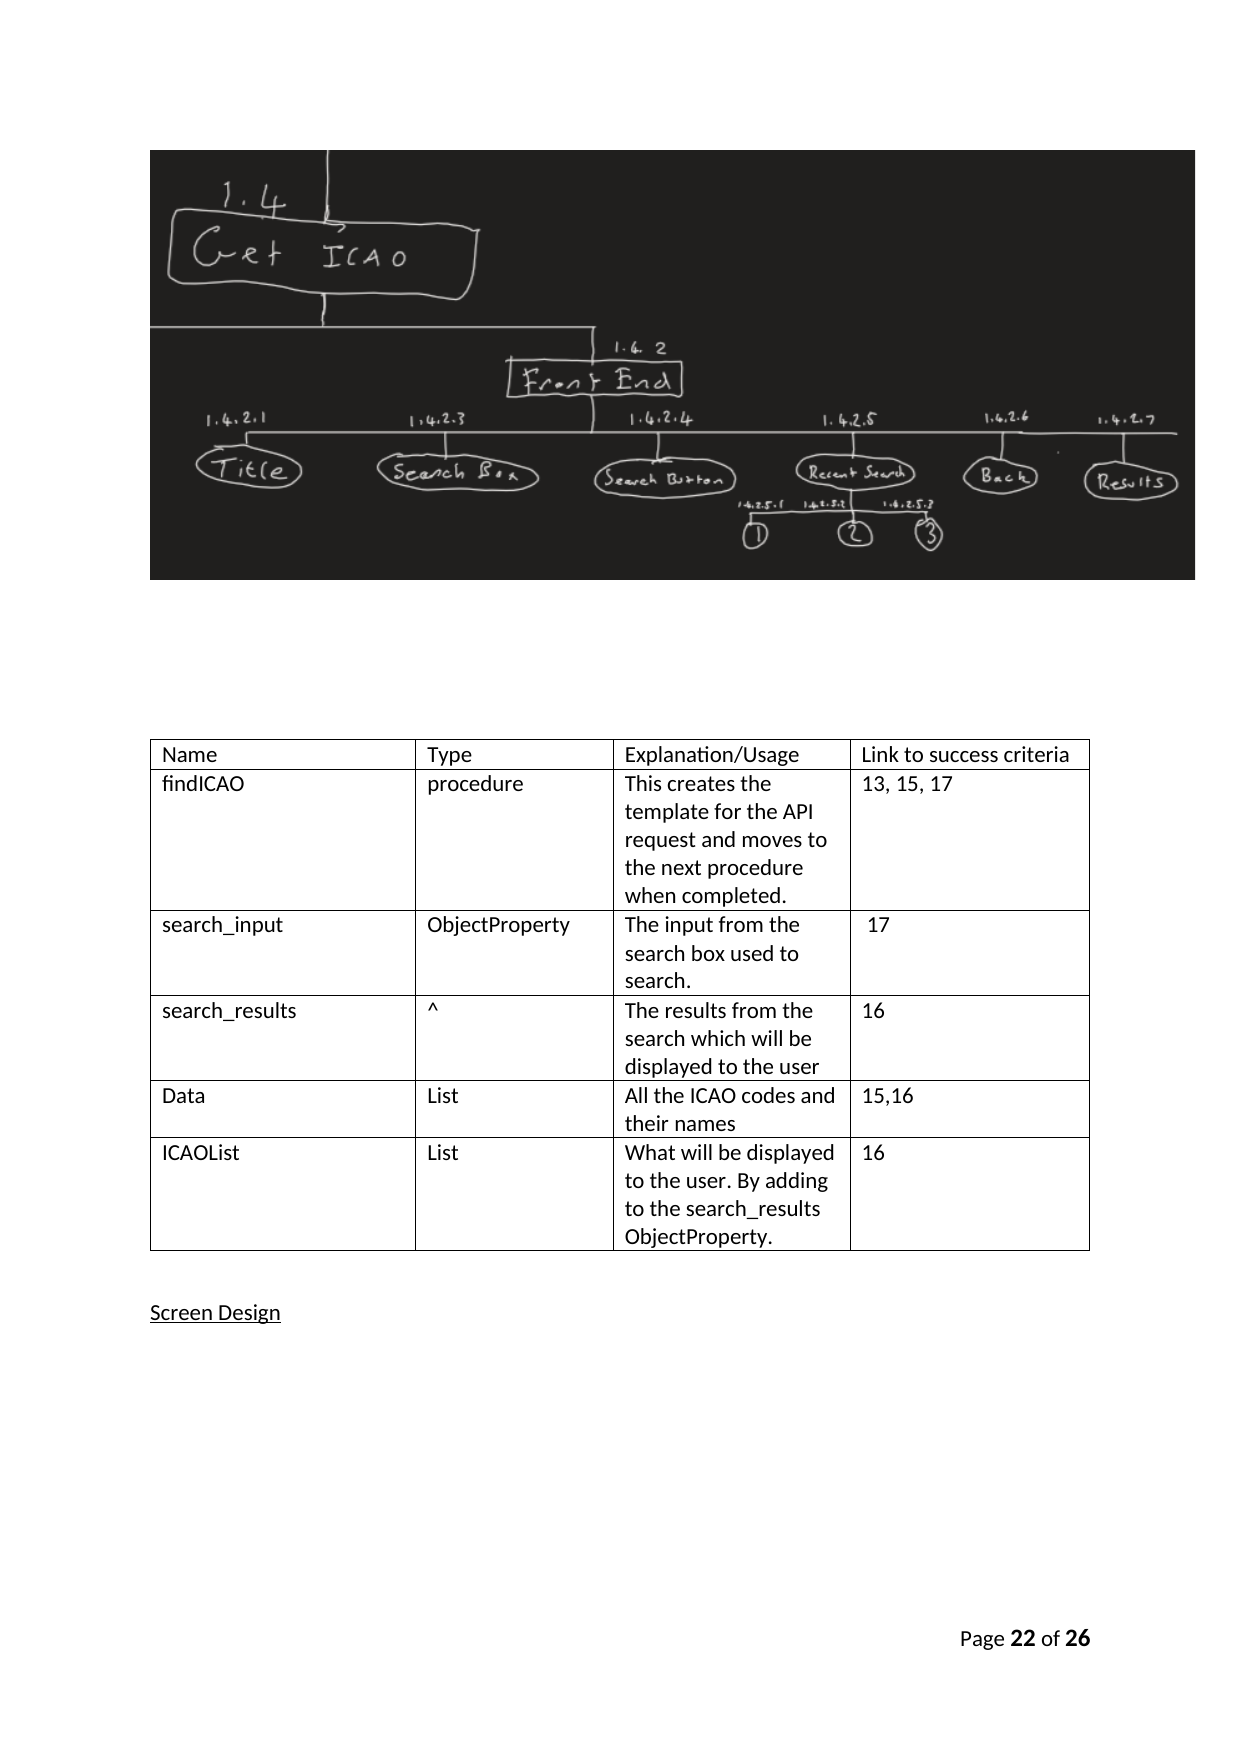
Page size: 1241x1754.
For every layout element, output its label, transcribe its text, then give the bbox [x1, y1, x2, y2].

table_header Type [416, 740, 613, 768]
table_cell search_results [151, 996, 415, 1080]
table_cell List [416, 1138, 613, 1250]
table_header Explanation/Usage [614, 740, 850, 768]
table_header Name [151, 740, 415, 768]
table_header Link to success criteria [851, 740, 1089, 768]
table_cell 13, 15, 17 [851, 770, 1089, 909]
table_cell 15,16 [851, 1081, 1089, 1137]
table_cell Data [151, 1081, 415, 1137]
table_cell ^ [416, 996, 613, 1080]
table_cell What will be displayed to the user. By adding to the search_results ObjectProperty. [614, 1138, 850, 1250]
table_cell The results from the search which will be displayed to the user [614, 996, 850, 1080]
text Screen Design [150, 1298, 1090, 1326]
table_cell findICAO [151, 770, 415, 909]
table_cell The input from the search box used to search. [614, 911, 850, 995]
table_cell 17 [851, 911, 1089, 995]
table_cell All the ICAO codes and their names [614, 1081, 850, 1137]
table_cell procedure [416, 770, 613, 909]
table_cell ObjectProperty [416, 911, 613, 995]
table_cell 16 [851, 996, 1089, 1080]
picture [150, 150, 1196, 580]
table_cell This creates the template for the API request and moves to the next procedure when completed. [614, 770, 850, 909]
table_cell List [416, 1081, 613, 1137]
table_cell ICAOList [151, 1138, 415, 1250]
table_cell search_input [151, 911, 415, 995]
table_cell 16 [851, 1138, 1089, 1250]
